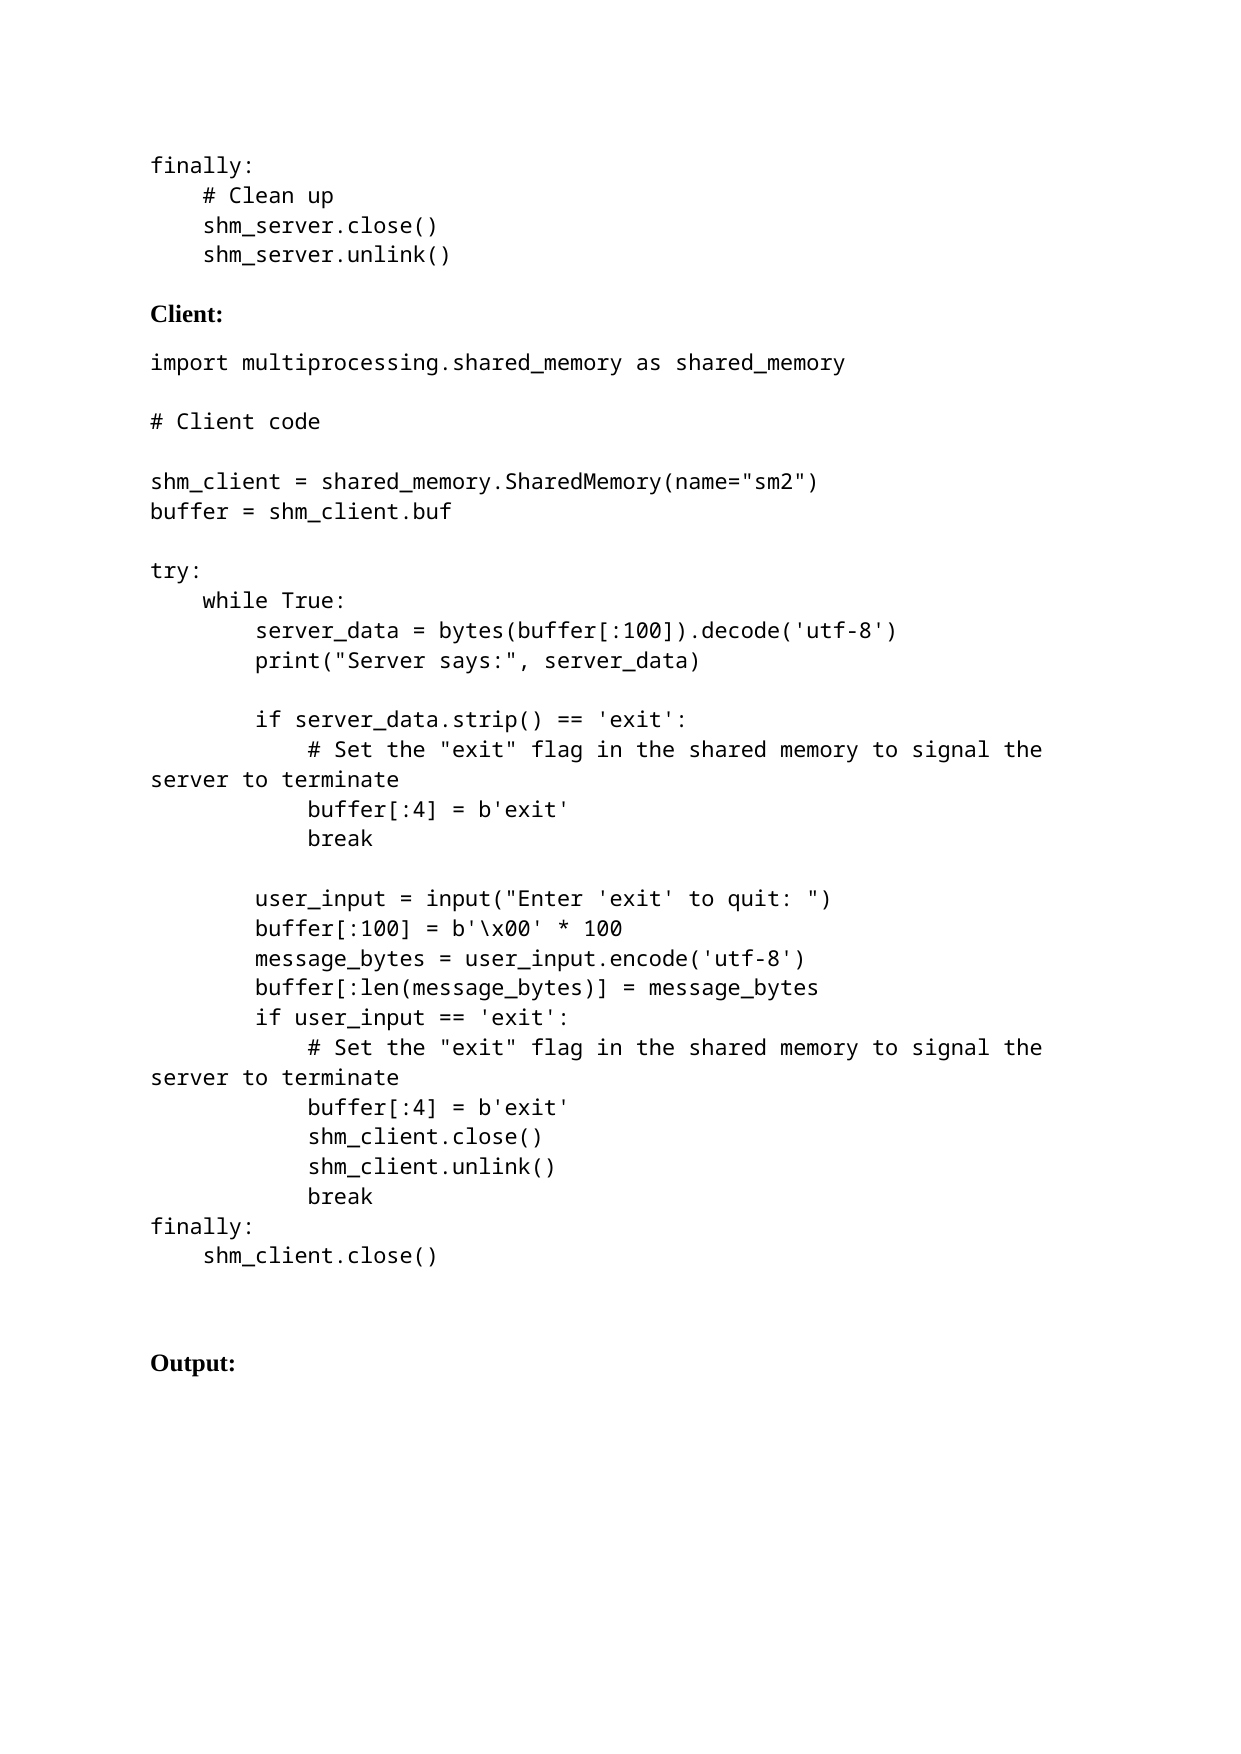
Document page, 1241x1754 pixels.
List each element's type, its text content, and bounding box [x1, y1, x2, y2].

text try: [150, 555, 1090, 585]
text Output: [150, 1348, 1090, 1376]
text break [150, 1181, 1090, 1211]
text # Set the "exit" flag in the shared memory to signal the server to terminate [150, 734, 1090, 793]
text import multiprocessing.shared_memory as shared_memory [150, 347, 1090, 376]
text if server_data.strip() == 'exit': [150, 704, 1090, 734]
text buffer[:4] = b'exit' [150, 793, 1090, 823]
text shm_client = shared_memory.SharedMemory(name="sm2") [150, 466, 1090, 496]
text shm_client.unlink() [150, 1151, 1090, 1181]
text buffer = shm_client.buf [150, 496, 1090, 525]
text finally: [150, 1211, 1090, 1240]
text if user_input == 'exit': [150, 1002, 1090, 1032]
text shm_client.close() [150, 1240, 1090, 1270]
text # Set the "exit" flag in the shared memory to signal the server to terminate [150, 1032, 1090, 1091]
text shm_server.close() [150, 209, 1090, 239]
text # Clean up [150, 180, 1090, 209]
text finally: [150, 150, 1090, 180]
text server_data = bytes(buffer[:100]).decode('utf-8') [150, 615, 1090, 644]
text # Client code [150, 406, 1090, 436]
text shm_server.unlink() [150, 239, 1090, 269]
text user_input = input("Enter 'exit' to quit: ") [150, 883, 1090, 913]
text while True: [150, 585, 1090, 615]
text message_bytes = user_input.encode('utf-8') [150, 942, 1090, 972]
text Client: [150, 299, 1090, 328]
text buffer[:4] = b'exit' [150, 1091, 1090, 1121]
text shm_client.close() [150, 1121, 1090, 1151]
text print("Server says:", server_data) [150, 644, 1090, 674]
text buffer[:100] = b'\x00' * 100 [150, 913, 1090, 942]
text break [150, 823, 1090, 853]
text buffer[:len(message_bytes)] = message_bytes [150, 972, 1090, 1002]
